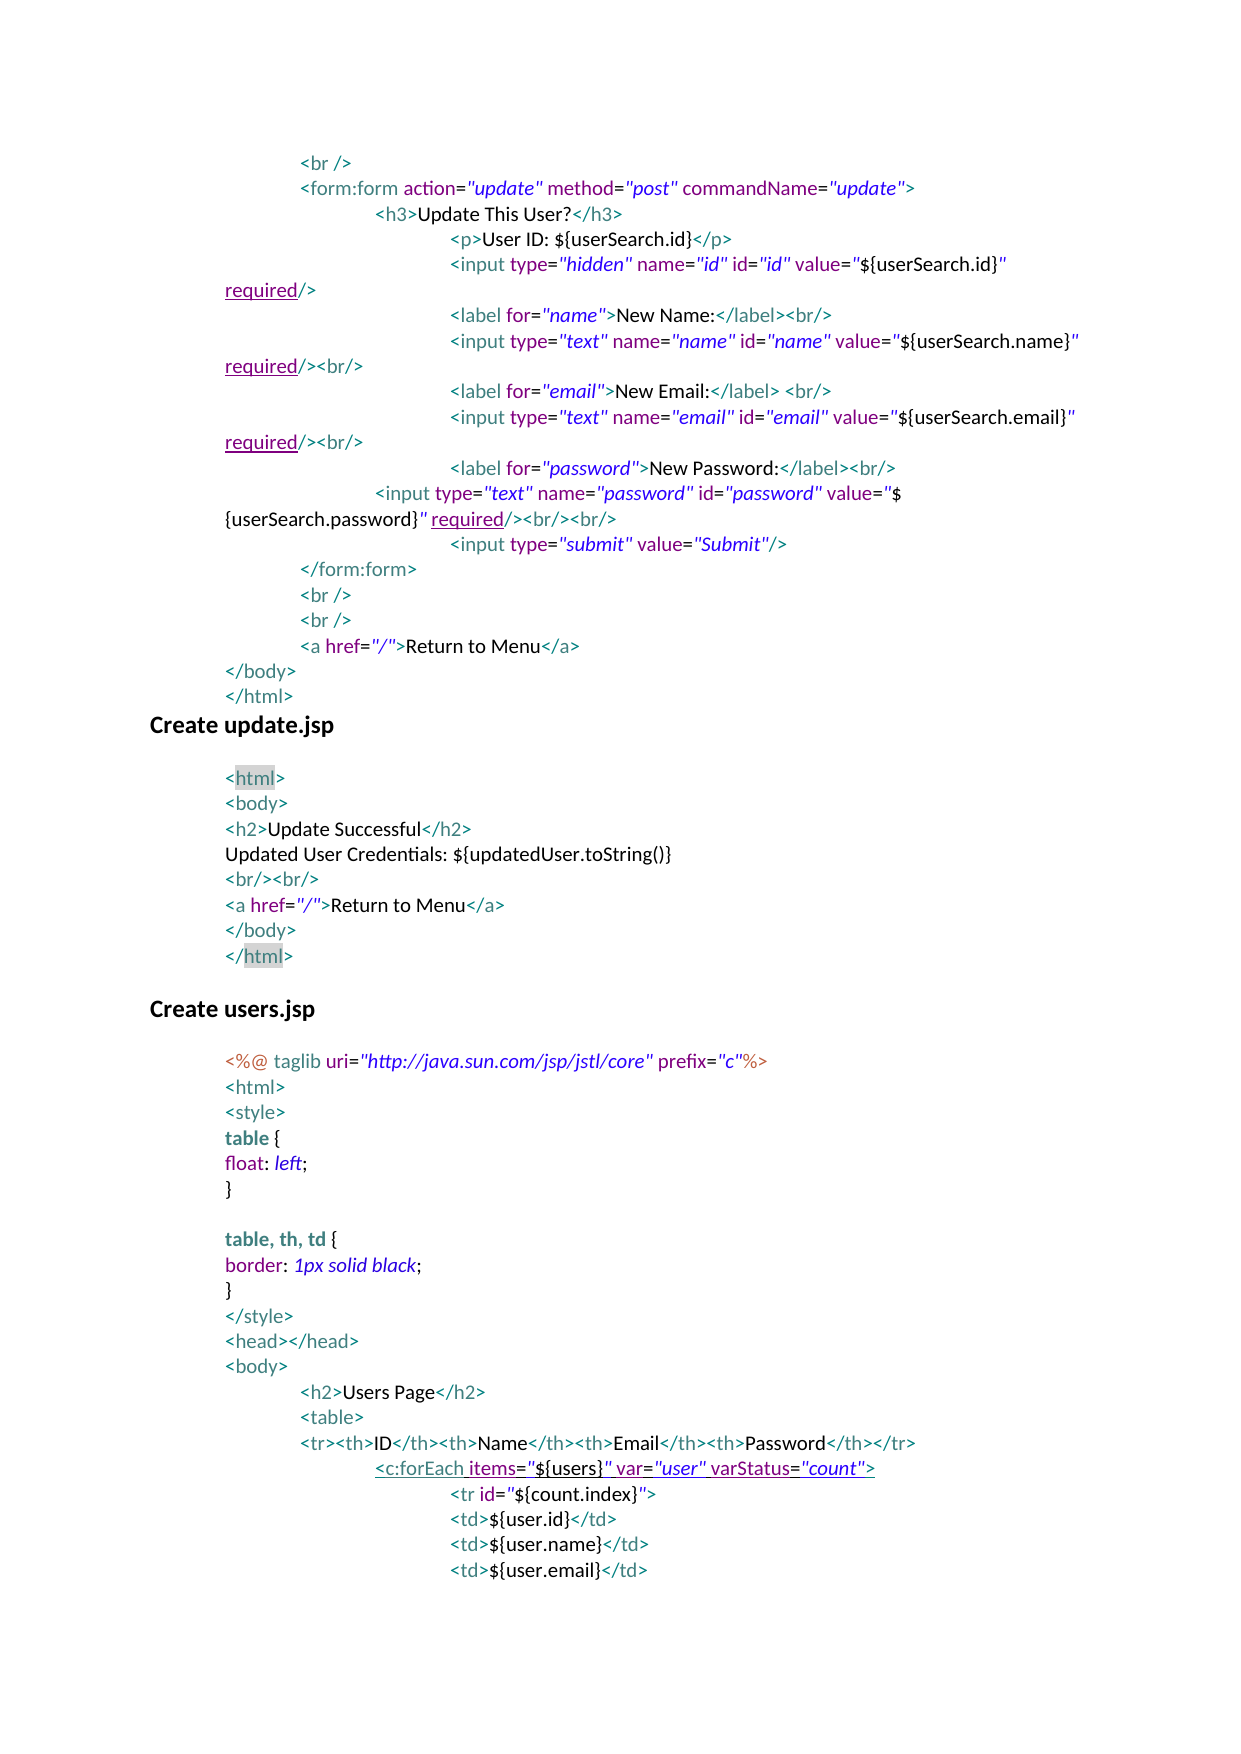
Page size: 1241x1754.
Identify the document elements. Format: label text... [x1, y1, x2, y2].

text <a href="/">Return to Menu</a> [225, 892, 1090, 917]
text <head></head> [225, 1328, 1090, 1354]
text </body> [225, 658, 1090, 684]
text <%@ taglib uri="http://java.sun.com/jsp/jstl/core" prefix="c"%> [225, 1049, 1090, 1074]
text <h3>Update This User?</h3> [225, 201, 1090, 226]
text border: 1px solid black; [225, 1252, 1090, 1277]
text <input type="text" name="email" id="email" value="${userSearch.email}" required/><br/> [225, 404, 1090, 455]
text <label for="email">New Email:</label> <br/> [225, 379, 1090, 404]
text <html> [225, 1074, 1090, 1099]
text <input type="hidden" name="id" id="id" value="${userSearch.id}" required/> [225, 252, 1090, 302]
text </body> [225, 917, 1090, 943]
text <td>${user.id}</td> [225, 1506, 1090, 1532]
text <br /> [225, 150, 1090, 175]
text <p>User ID: ${userSearch.id}</p> [225, 226, 1090, 252]
text Updated User Credentials: ${updatedUser.toString()} [225, 841, 1090, 867]
text Create update.jsp [150, 709, 1090, 740]
text table { [225, 1125, 1090, 1150]
text </form:form> [225, 557, 1090, 582]
text <br /> [225, 582, 1090, 607]
text <br /> [225, 607, 1090, 633]
text <html> [275, 765, 1090, 790]
text </html> [225, 684, 1090, 709]
text <tr><th>ID</th><th>Name</th><th>Email</th><th>Password</th></tr> [225, 1430, 1090, 1455]
text <a href="/">Return to Menu</a> [225, 633, 1090, 658]
text <input type="text" name="name" id="name" value="${userSearch.name}" required/><br/> [225, 328, 1090, 379]
text <label for="name">New Name:</label><br/> [225, 302, 1090, 328]
text </html> [283, 943, 1090, 968]
text table, th, td { [225, 1227, 1090, 1252]
text <label for="password">New Password:</label><br/> [225, 455, 1090, 480]
text <td>${user.name}</td> [225, 1532, 1090, 1557]
text Create users.jsp [150, 993, 1090, 1023]
text <body> [225, 790, 1090, 816]
text } [225, 1277, 1090, 1303]
text <h2>Users Page</h2> [225, 1379, 1090, 1404]
text </style> [225, 1303, 1090, 1328]
text float: left; [225, 1150, 1090, 1176]
text <input type="text" name="password" id="password" value="${userSearch.password}" required/><br/><br/> [225, 480, 1090, 531]
text <form:form action="update" method="post" commandName="update"> [225, 175, 1090, 201]
text <c:forEach items="${users}" var="user" varStatus="count"> [225, 1455, 1090, 1481]
text <table> [225, 1404, 1090, 1430]
text <br/><br/> [225, 867, 1090, 892]
text </html> [225, 943, 244, 968]
text <tr id="${count.index}"> [225, 1481, 1090, 1506]
text <body> [225, 1354, 1090, 1379]
text <h2>Update Successful</h2> [225, 816, 1090, 841]
text <td>${user.email}</td> [225, 1557, 1090, 1582]
text } [225, 1176, 1090, 1201]
text <style> [225, 1099, 1090, 1125]
text <input type="submit" value="Submit"/> [225, 531, 1090, 557]
